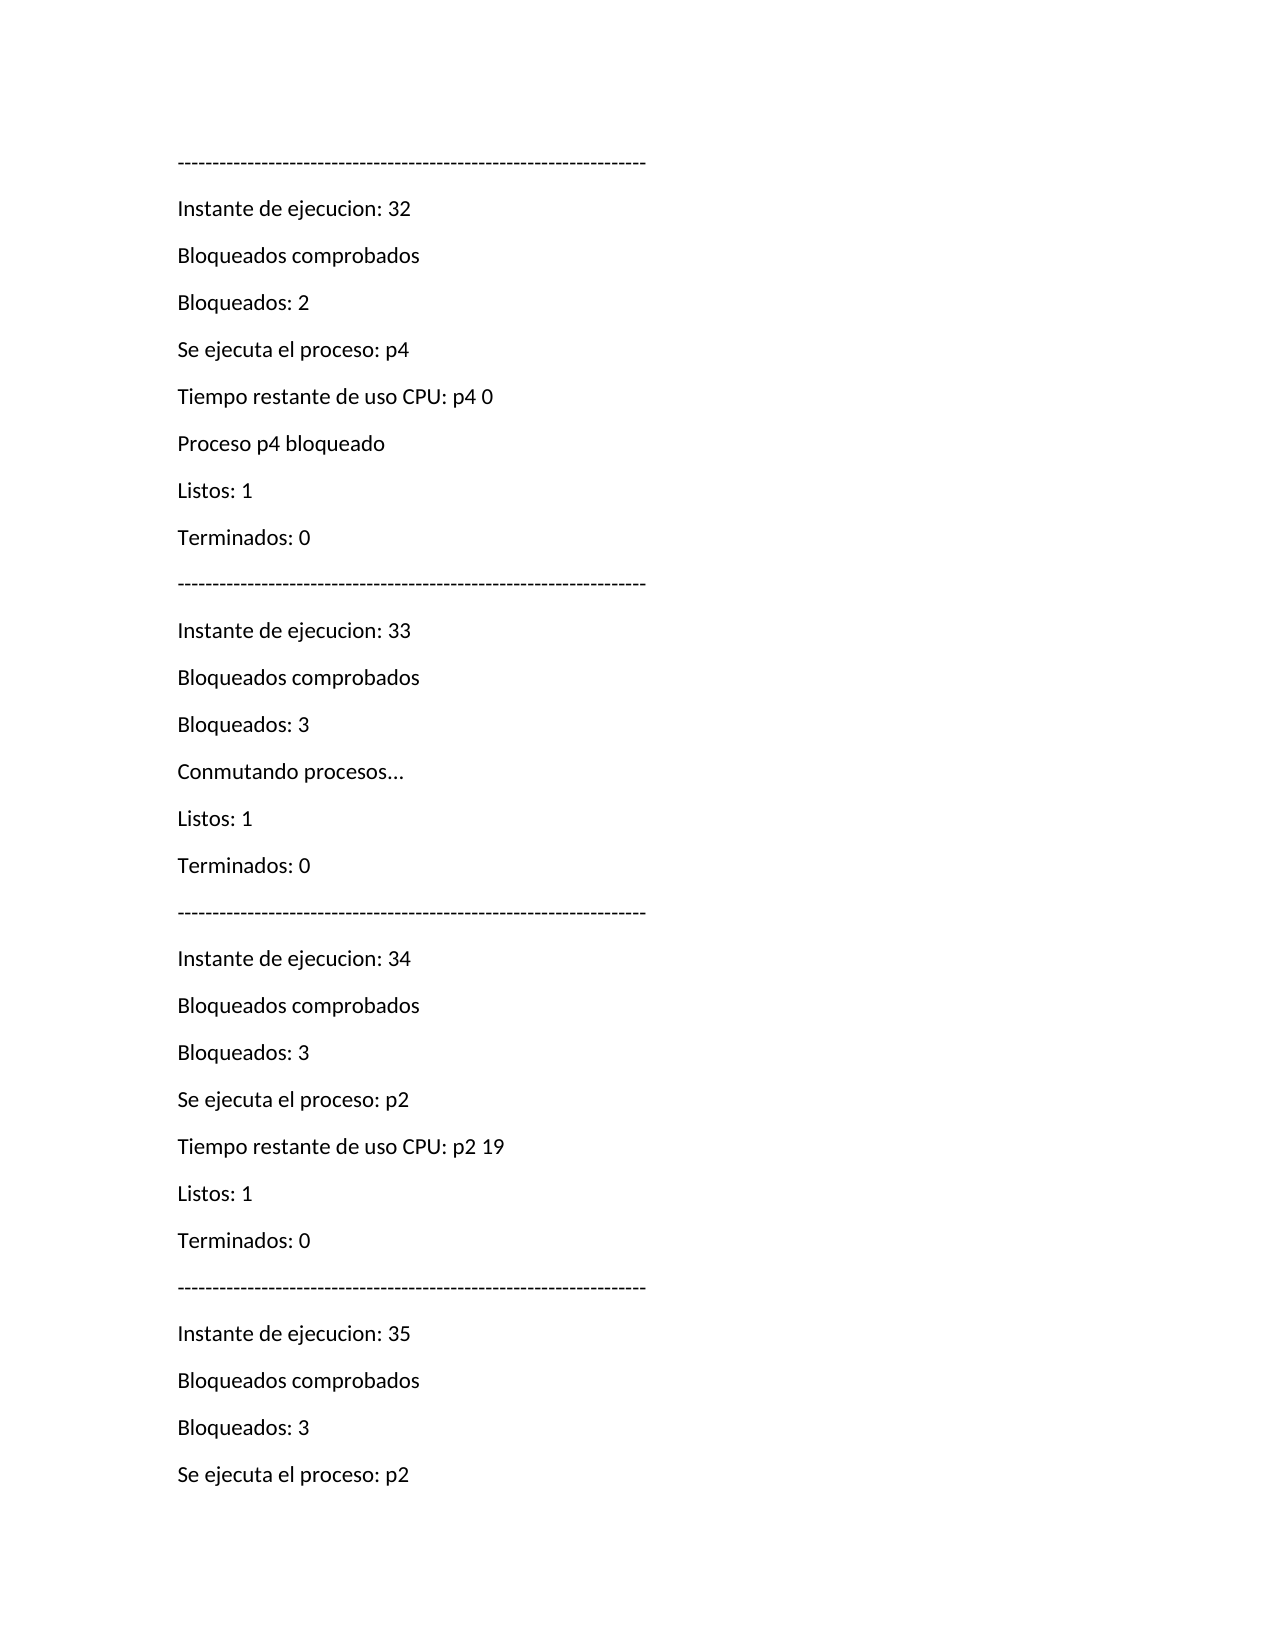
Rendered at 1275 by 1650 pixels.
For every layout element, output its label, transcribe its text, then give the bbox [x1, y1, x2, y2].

text Bloqueados comprobados [177, 1366, 1098, 1394]
text Bloqueados comprobados [177, 991, 1098, 1019]
text Bloqueados: 3 [177, 1038, 1098, 1066]
text ------------------------------------------------------------------- [177, 569, 1098, 597]
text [177, 1273, 1098, 1301]
text Instante de ejecucion: 34 [177, 944, 1098, 972]
text Terminados: 0 [177, 523, 1098, 551]
text Instante de ejecucion: 32 [177, 194, 1098, 222]
text Tiempo restante de uso CPU: p4 0 [177, 382, 1098, 410]
text Proceso p4 bloqueado [177, 429, 1098, 457]
text Listos: 1 [177, 476, 1098, 504]
text Se ejecuta el proceso: p2 [177, 1085, 1098, 1113]
text Listos: 1 [177, 804, 1098, 832]
text Bloqueados comprobados [177, 663, 1098, 691]
text Se ejecuta el proceso: p4 [177, 335, 1098, 363]
text Listos: 1 [177, 1179, 1098, 1207]
text Terminados: 0 [177, 1226, 1098, 1254]
text Terminados: 0 [177, 851, 1098, 879]
text Bloqueados: 3 [177, 710, 1098, 738]
text Bloqueados: 2 [177, 288, 1098, 316]
text Instante de ejecucion: 33 [177, 616, 1098, 644]
text Bloqueados: 3 [177, 1413, 1098, 1441]
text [177, 148, 1098, 176]
text Conmutando procesos... [177, 757, 1098, 785]
text Bloqueados comprobados [177, 241, 1098, 269]
text ------------------------------------------------------------------- [177, 898, 1098, 926]
text Instante de ejecucion: 35 [177, 1319, 1098, 1347]
text Se ejecuta el proceso: p2 [177, 1460, 1098, 1488]
text Tiempo restante de uso CPU: p2 19 [177, 1132, 1098, 1160]
